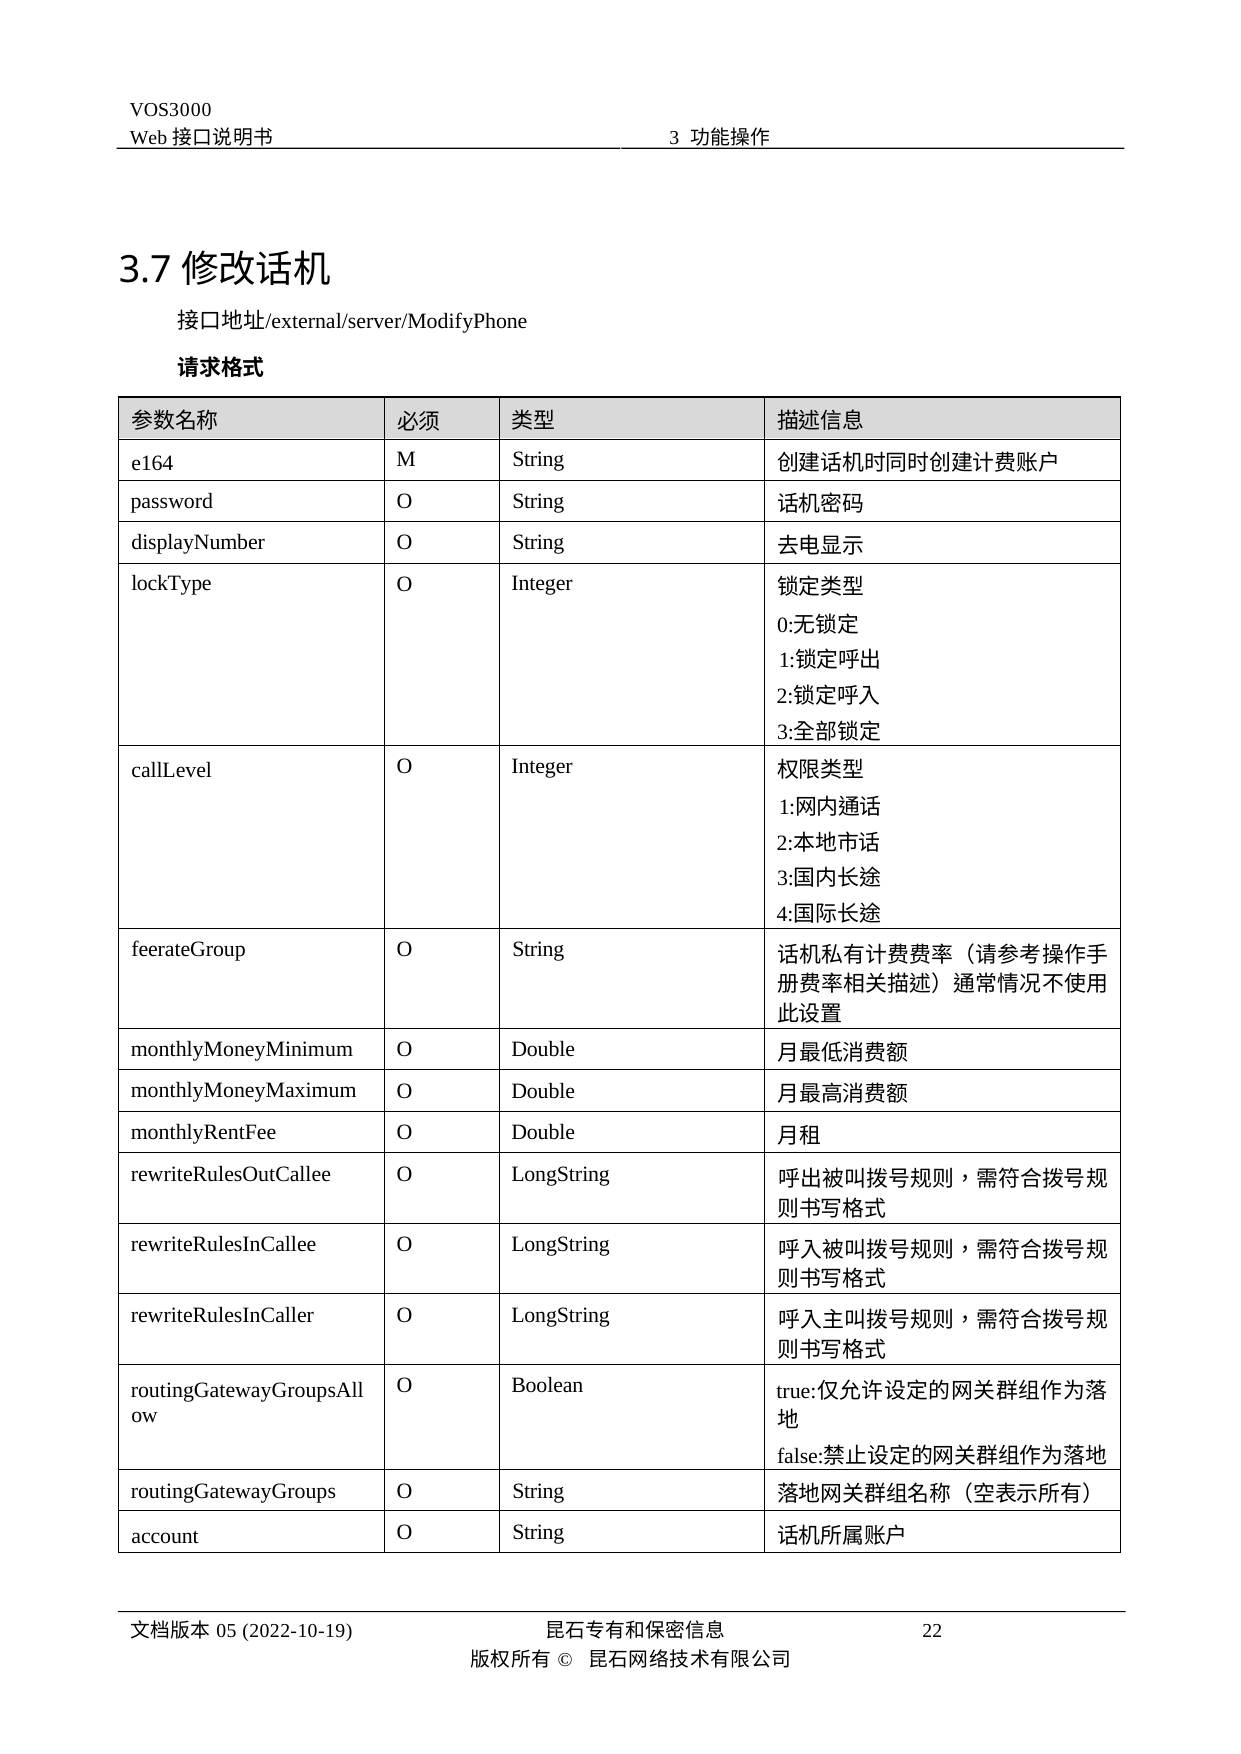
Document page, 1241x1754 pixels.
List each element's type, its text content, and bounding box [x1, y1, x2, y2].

table_header 必须 [385, 398, 499, 438]
table_cell M [385, 440, 499, 480]
table_cell String [500, 440, 764, 480]
table_cell Double [500, 1070, 764, 1111]
table_cell LongString [500, 1153, 764, 1223]
table_cell 落地网关群组名称（空表示所有） [765, 1470, 1120, 1510]
table_cell true:仅允许设定的网关群组作为落 地 false:禁止设定的网关群组作为落地 [765, 1365, 1120, 1469]
table_cell O [385, 1470, 499, 1510]
table_cell 月最高消费额 [765, 1070, 1120, 1111]
table_cell displayNumber [119, 522, 384, 563]
table_cell O [385, 1224, 499, 1293]
table_cell O [385, 1029, 499, 1069]
table_cell routingGatewayGroups [119, 1470, 384, 1510]
table_cell String [500, 481, 764, 521]
table_cell lockType [119, 564, 384, 745]
table_cell Boolean [500, 1365, 764, 1469]
table_cell O [385, 929, 499, 1028]
table_cell rewriteRulesInCallee [119, 1224, 384, 1293]
table_cell 呼出被叫拨号规则，需符合拨号规 则书写格式 [765, 1153, 1120, 1223]
table_cell 话机私有计费费率（请参考操作手 册费率相关描述）通常情况不使用 此设置 [765, 929, 1120, 1028]
table_cell password [119, 481, 384, 521]
text 接口地址/external/server/ModifyPhone [178, 307, 1126, 334]
table_cell String [500, 1470, 764, 1510]
table_cell LongString [500, 1224, 764, 1293]
table_cell 月最低消费额 [765, 1029, 1120, 1069]
table_cell rewriteRulesOutCallee [119, 1153, 384, 1223]
text 请求格式 [178, 353, 1126, 381]
text 3.7 修改话机 [118, 245, 1126, 294]
table_cell O [385, 1112, 499, 1152]
table_cell routingGatewayGroupsAll ow [119, 1365, 384, 1469]
table_cell O [385, 1070, 499, 1111]
table_cell monthlyMoneyMaximum [119, 1070, 384, 1111]
table_cell O [385, 1153, 499, 1223]
table_cell O [385, 522, 499, 563]
table_cell callLevel [119, 746, 384, 928]
table_cell Integer [500, 564, 764, 745]
table_header 描述信息 [765, 398, 1120, 438]
table_cell e164 [119, 440, 384, 480]
table_cell Integer [500, 746, 764, 928]
table_cell O [385, 481, 499, 521]
table_cell O [385, 746, 499, 928]
table_cell String [500, 1511, 764, 1552]
table_cell account [119, 1511, 384, 1552]
table_cell O [385, 564, 499, 745]
table_cell monthlyMoneyMinimum [119, 1029, 384, 1069]
table_cell O [385, 1365, 499, 1469]
table_cell rewriteRulesInCaller [119, 1294, 384, 1364]
table_header 参数名称 [119, 398, 384, 438]
table_cell monthlyRentFee [119, 1112, 384, 1152]
table_cell String [500, 929, 764, 1028]
table_cell 话机所属账户 [765, 1511, 1120, 1552]
table_cell 权限类型 1:网内通话 2:本地市话 3:国内长途 4:国际长途 [765, 746, 1120, 928]
table_cell 创建话机时同时创建计费账户 [765, 440, 1120, 480]
table_cell feerateGroup [119, 929, 384, 1028]
table_cell 呼入被叫拨号规则，需符合拨号规 则书写格式 [765, 1224, 1120, 1293]
table_cell Double [500, 1112, 764, 1152]
table_cell 呼入主叫拨号规则，需符合拨号规 则书写格式 [765, 1294, 1120, 1364]
table_cell 月租 [765, 1112, 1120, 1152]
table_cell LongString [500, 1294, 764, 1364]
table_cell O [385, 1511, 499, 1552]
table_cell String [500, 522, 764, 563]
table_cell 锁定类型 0:无锁定 1:锁定呼出 2:锁定呼入 3:全部锁定 [765, 564, 1120, 745]
table_header 类型 [500, 398, 764, 438]
table_cell 去电显示 [765, 522, 1120, 563]
table_cell 话机密码 [765, 481, 1120, 521]
table_cell Double [500, 1029, 764, 1069]
table_cell O [385, 1294, 499, 1364]
